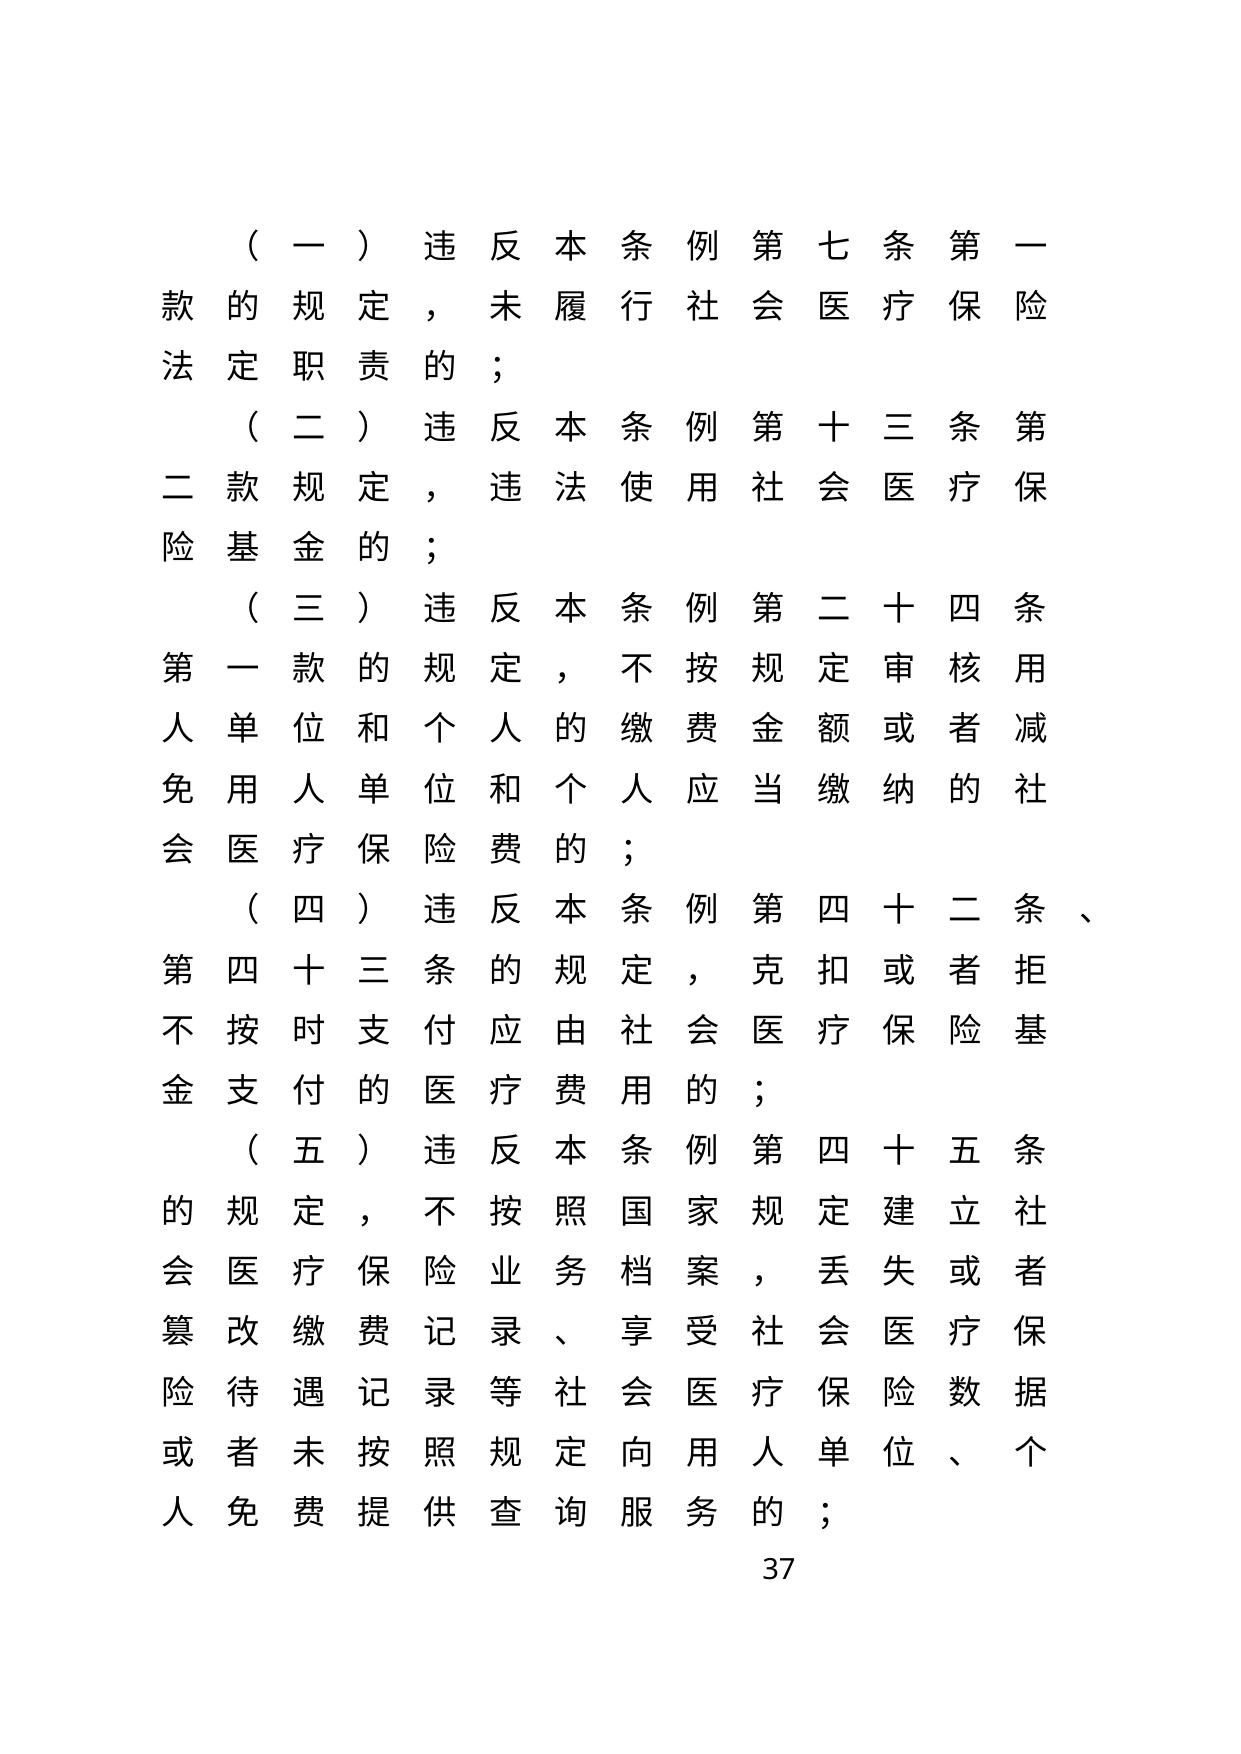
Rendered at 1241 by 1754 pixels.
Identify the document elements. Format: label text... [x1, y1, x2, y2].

text （三）违反本条例第二十四条第一款的规定，不按规定审核用人单位和个人的缴费金额或者减免用人单位和个人应当缴纳的社会医疗保险费的； [161, 575, 1079, 877]
text （一）违反本条例第七条第一款的规定，未履行社会医疗保险法定职责的； [161, 213, 1079, 394]
text （二）违反本条例第十三条第二款规定，违法使用社会医疗保险基金的； [161, 394, 1079, 575]
text （四）违反本条例第四十二条、第四十三条的规定，克扣或者拒不按时支付应由社会医疗保险基金支付的医疗费用的； [161, 877, 1079, 1118]
text （五）违反本条例第四十五条的规定，不按照国家规定建立社会医疗保险业务档案，丢失或者篡改缴费记录、享受社会医疗保险待遇记录等社会医疗保险数据或者未按照规定向用人单位、个人免费提供查询服务的； [161, 1118, 1079, 1540]
